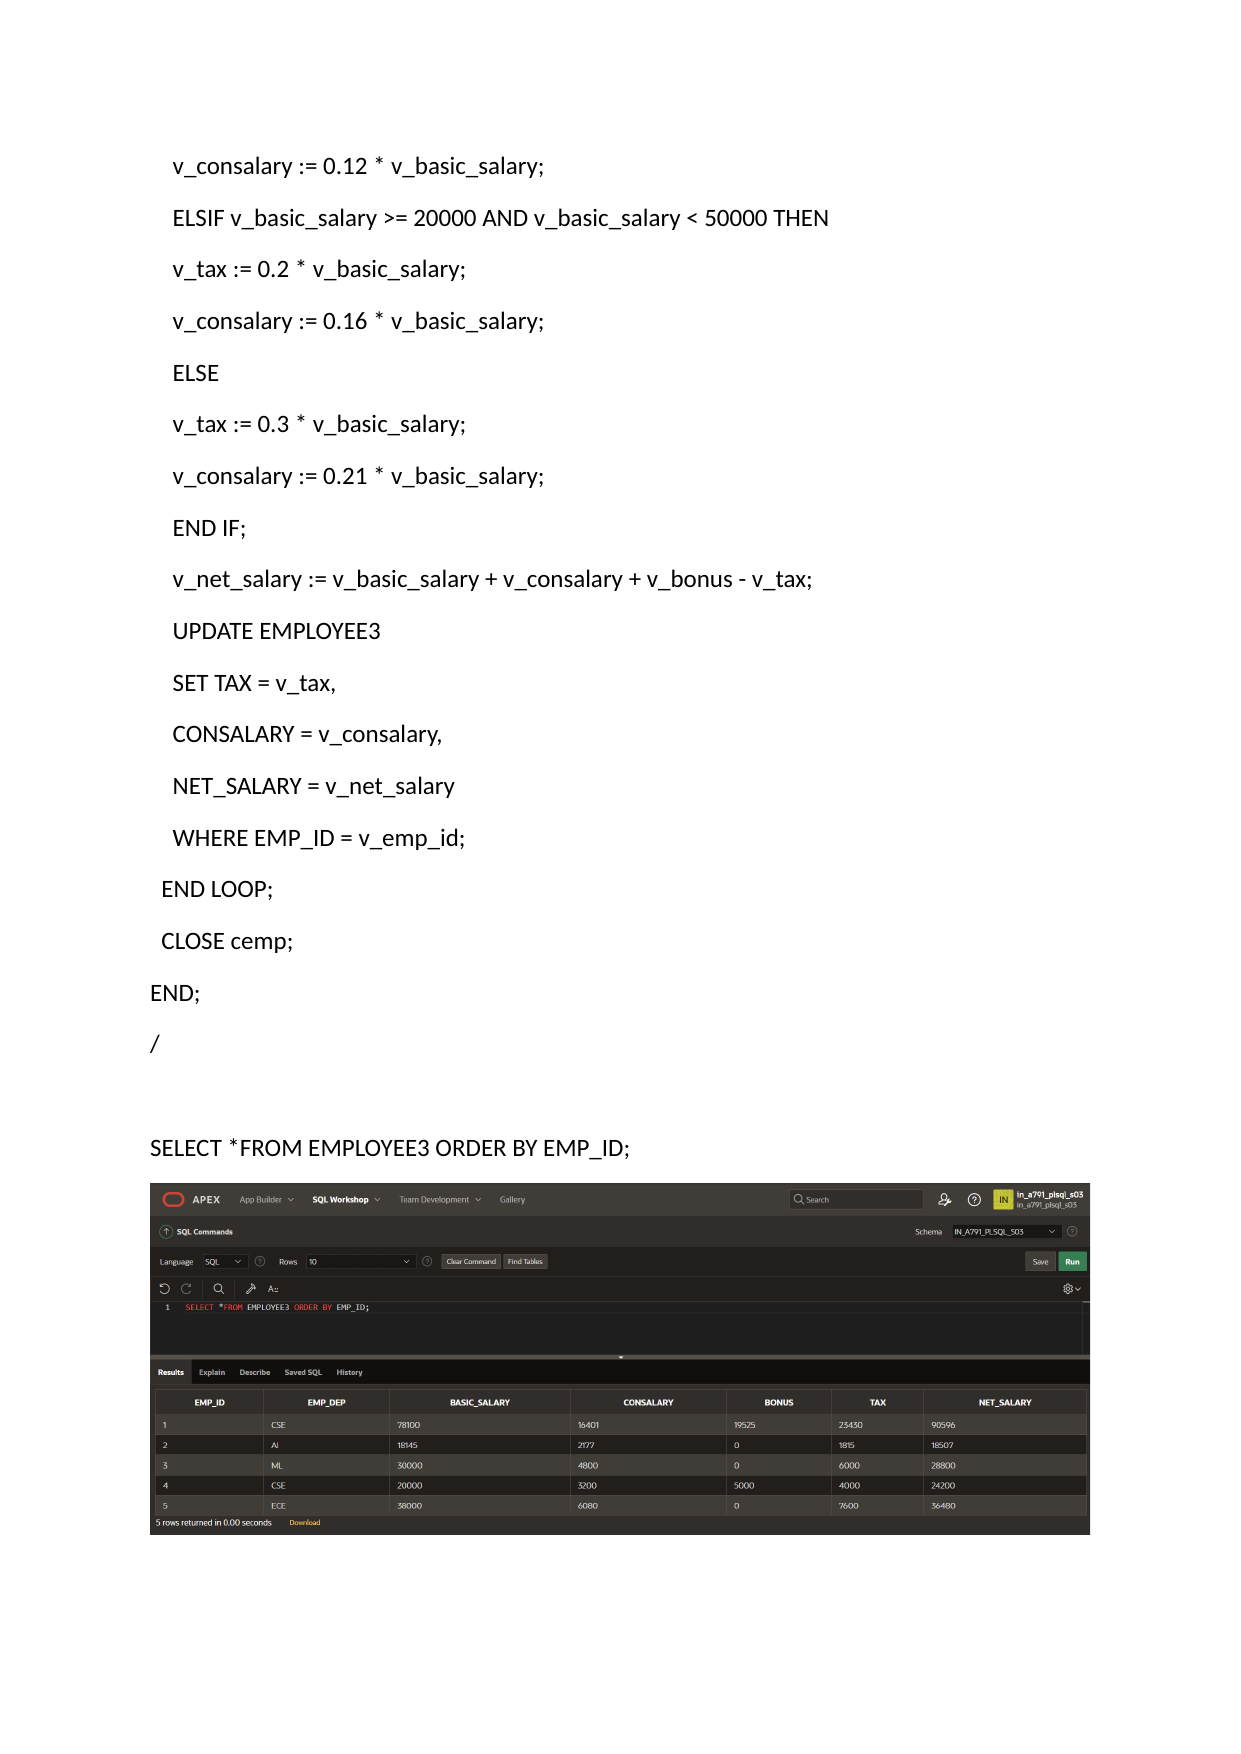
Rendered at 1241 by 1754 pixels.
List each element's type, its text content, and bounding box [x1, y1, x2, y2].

text CONSALARY = v_consalary, [150, 718, 1090, 749]
text END LOOP; [150, 873, 1090, 904]
picture [150, 1183, 1091, 1535]
text UPDATE EMPLOYEE3 [150, 615, 1090, 646]
text SELECT *FROM EMPLOYEE3 ORDER BY EMP_ID; [150, 1132, 1090, 1162]
text v_net_salary := v_basic_salary + v_consalary + v_bonus - v_tax; [150, 563, 1090, 594]
text WHERE EMP_ID = v_emp_id; [150, 822, 1090, 852]
text v_consalary := 0.21 * v_basic_salary; [150, 460, 1090, 491]
text CLOSE cemp; [150, 925, 1090, 956]
text ELSE [150, 357, 1090, 387]
text v_consalary := 0.12 * v_basic_salary; [150, 150, 1090, 181]
text v_tax := 0.2 * v_basic_salary; [150, 253, 1090, 284]
text v_tax := 0.3 * v_basic_salary; [150, 408, 1090, 439]
text ELSIF v_basic_salary >= 20000 AND v_basic_salary < 50000 THEN [150, 202, 1090, 232]
text NET_SALARY = v_net_salary [150, 770, 1090, 801]
text END; [150, 977, 1090, 1007]
text END IF; [150, 512, 1090, 542]
text v_consalary := 0.16 * v_basic_salary; [150, 305, 1090, 336]
text / [150, 1028, 1090, 1059]
text SET TAX = v_tax, [150, 667, 1090, 697]
